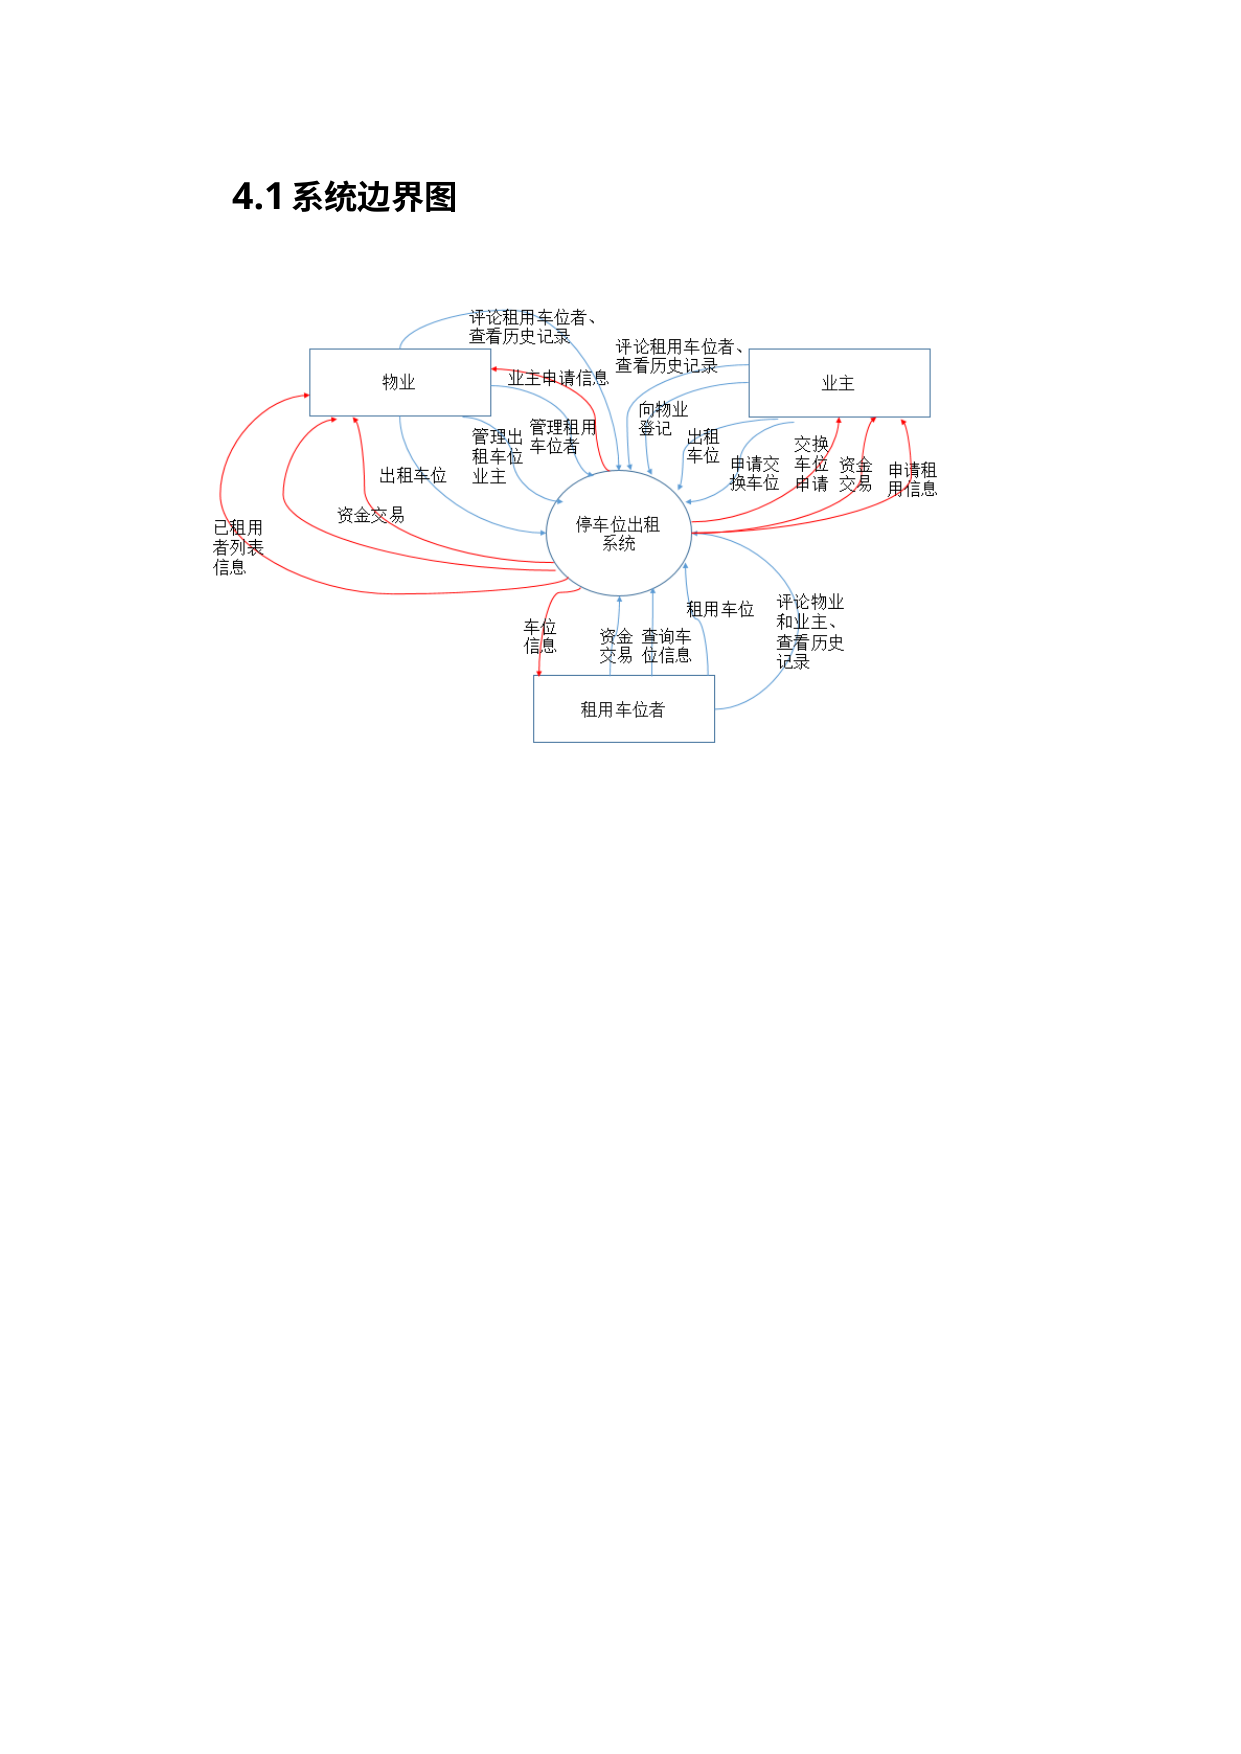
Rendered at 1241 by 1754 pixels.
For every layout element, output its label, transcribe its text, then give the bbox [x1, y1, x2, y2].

picture [187, 291, 1053, 768]
subtitle 系统边界图 [232, 162, 1053, 227]
